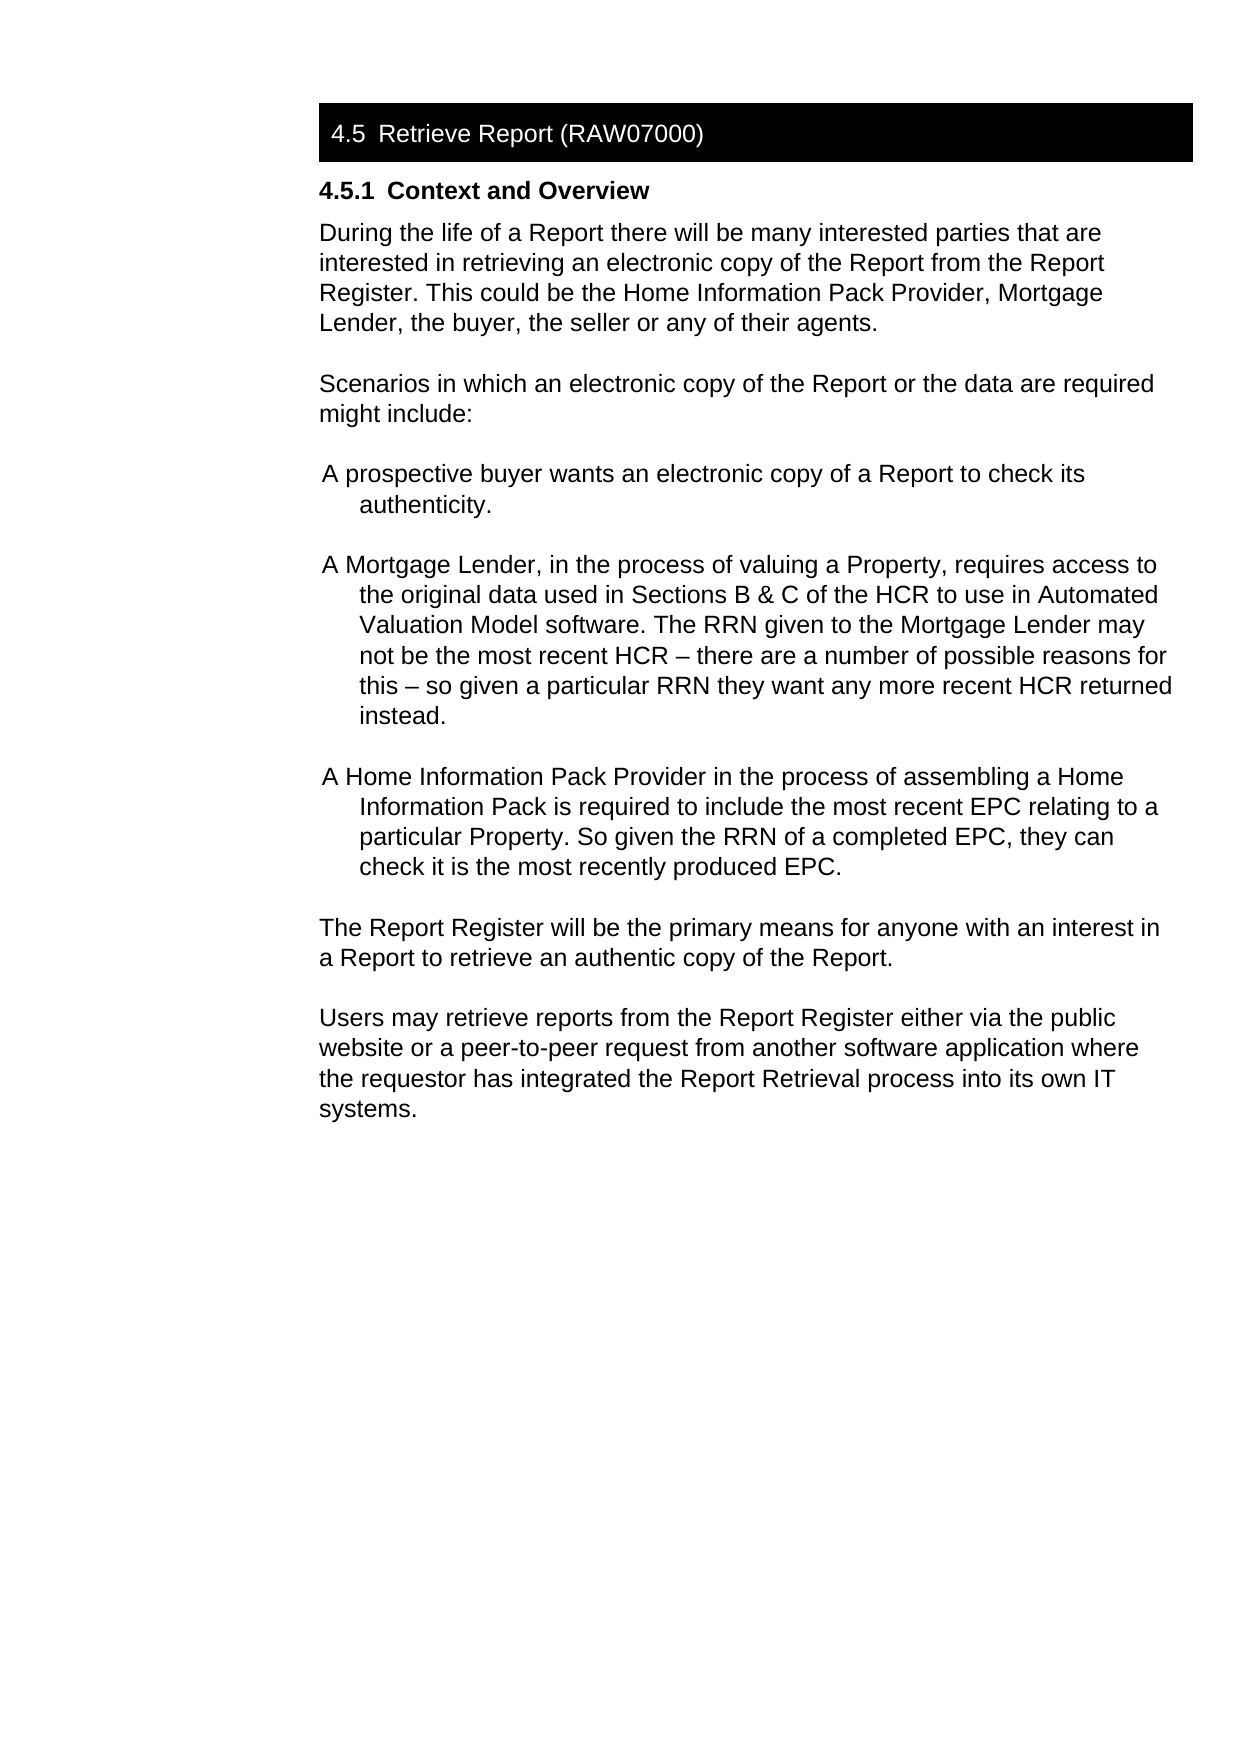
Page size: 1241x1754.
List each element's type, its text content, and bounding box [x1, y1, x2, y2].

table_header 4.5 Retrieve Report (RAW07000) [320, 104, 1192, 161]
text Users may retrieve reports from the Report Register either via the public website or a peer-to-peer request from another software application where the requestor has integrated the Report Retrieval process into its own IT systems. [319, 1002, 1181, 1122]
text During the life of a Report there will be many interested parties that are interested in retrieving an electronic copy of the Report from the Report Register. This could be the Home Information Pack Provider, Mortgage Lender, the buyer, the seller or any of their agents. [319, 216, 1181, 337]
text 4.5.1 Context and Overview [319, 174, 1181, 204]
text Scenarios in which an electronic copy of the Report or the data are required might include: [319, 367, 1181, 428]
list A Mortgage Lender, in the process of valuing a Property, requires access to the original data used in Sections B & C of the HCR to use in Automated Valuation Model software. The RRN given to the Mortgage Lender may not be the most recent HCR – there are a number of possible reasons for this – so given a particular RRN they want any more recent HCR returned instead. [322, 548, 1181, 730]
text The Report Register will be the primary means for anyone with an interest in a Report to retrieve an authentic copy of the Report. [319, 911, 1181, 971]
list A Home Information Pack Provider in the process of assembling a Home Information Pack is required to include the most recent EPC relating to a particular Property. So given the RRN of a completed EPC, they can check it is the most recently produced EPC. [322, 760, 1181, 881]
list A prospective buyer wants an electronic copy of a Report to check its authenticity. [322, 458, 1181, 518]
